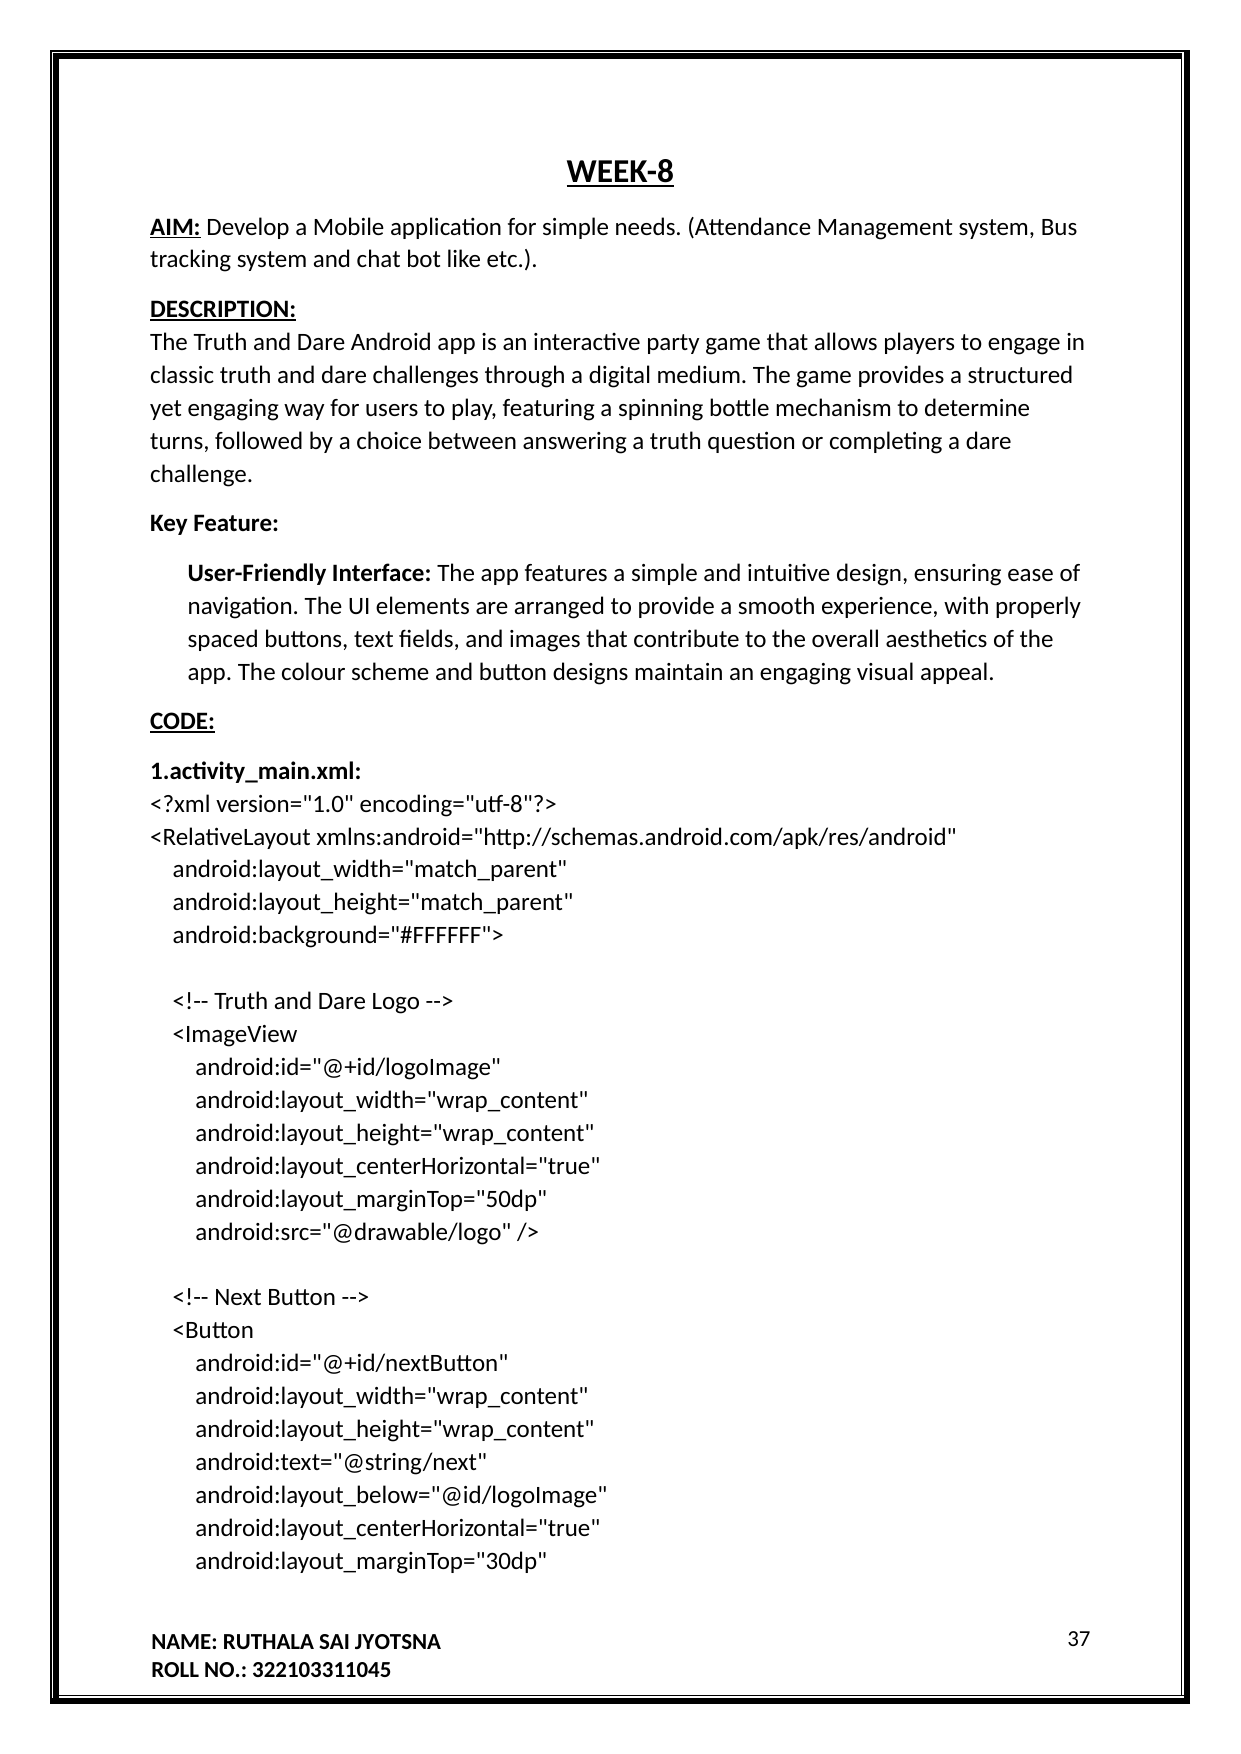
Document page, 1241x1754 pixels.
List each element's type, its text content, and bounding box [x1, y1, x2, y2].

text DESCRIPTION: The Truth and Dare Android app is an interactive party game that allows players to engage in classic truth and dare challenges through a digital medium. The game provides a structured yet engaging way for users to play, featuring a spinning bottle mechanism to determine turns, followed by a choice between answering a truth question or completing a dare challenge. [150, 293, 1090, 488]
text User-Friendly Interface: The app features a simple and intuitive design, ensuring ease of navigation. The UI elements are arranged to provide a smooth experience, with properly spaced buttons, text fields, and images that contribute to the overall aesthetics of the app. The colour scheme and button designs maintain an engaging visual appeal. [187, 557, 1090, 686]
text CODE: [150, 705, 1090, 736]
text WEEK-8 [150, 150, 1090, 191]
text Key Feature: [150, 507, 1090, 538]
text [150, 755, 1090, 1575]
text AIM: Develop a Mobile application for simple needs. (Attendance Management system, Bus tracking system and chat bot like etc.). [150, 211, 1090, 274]
